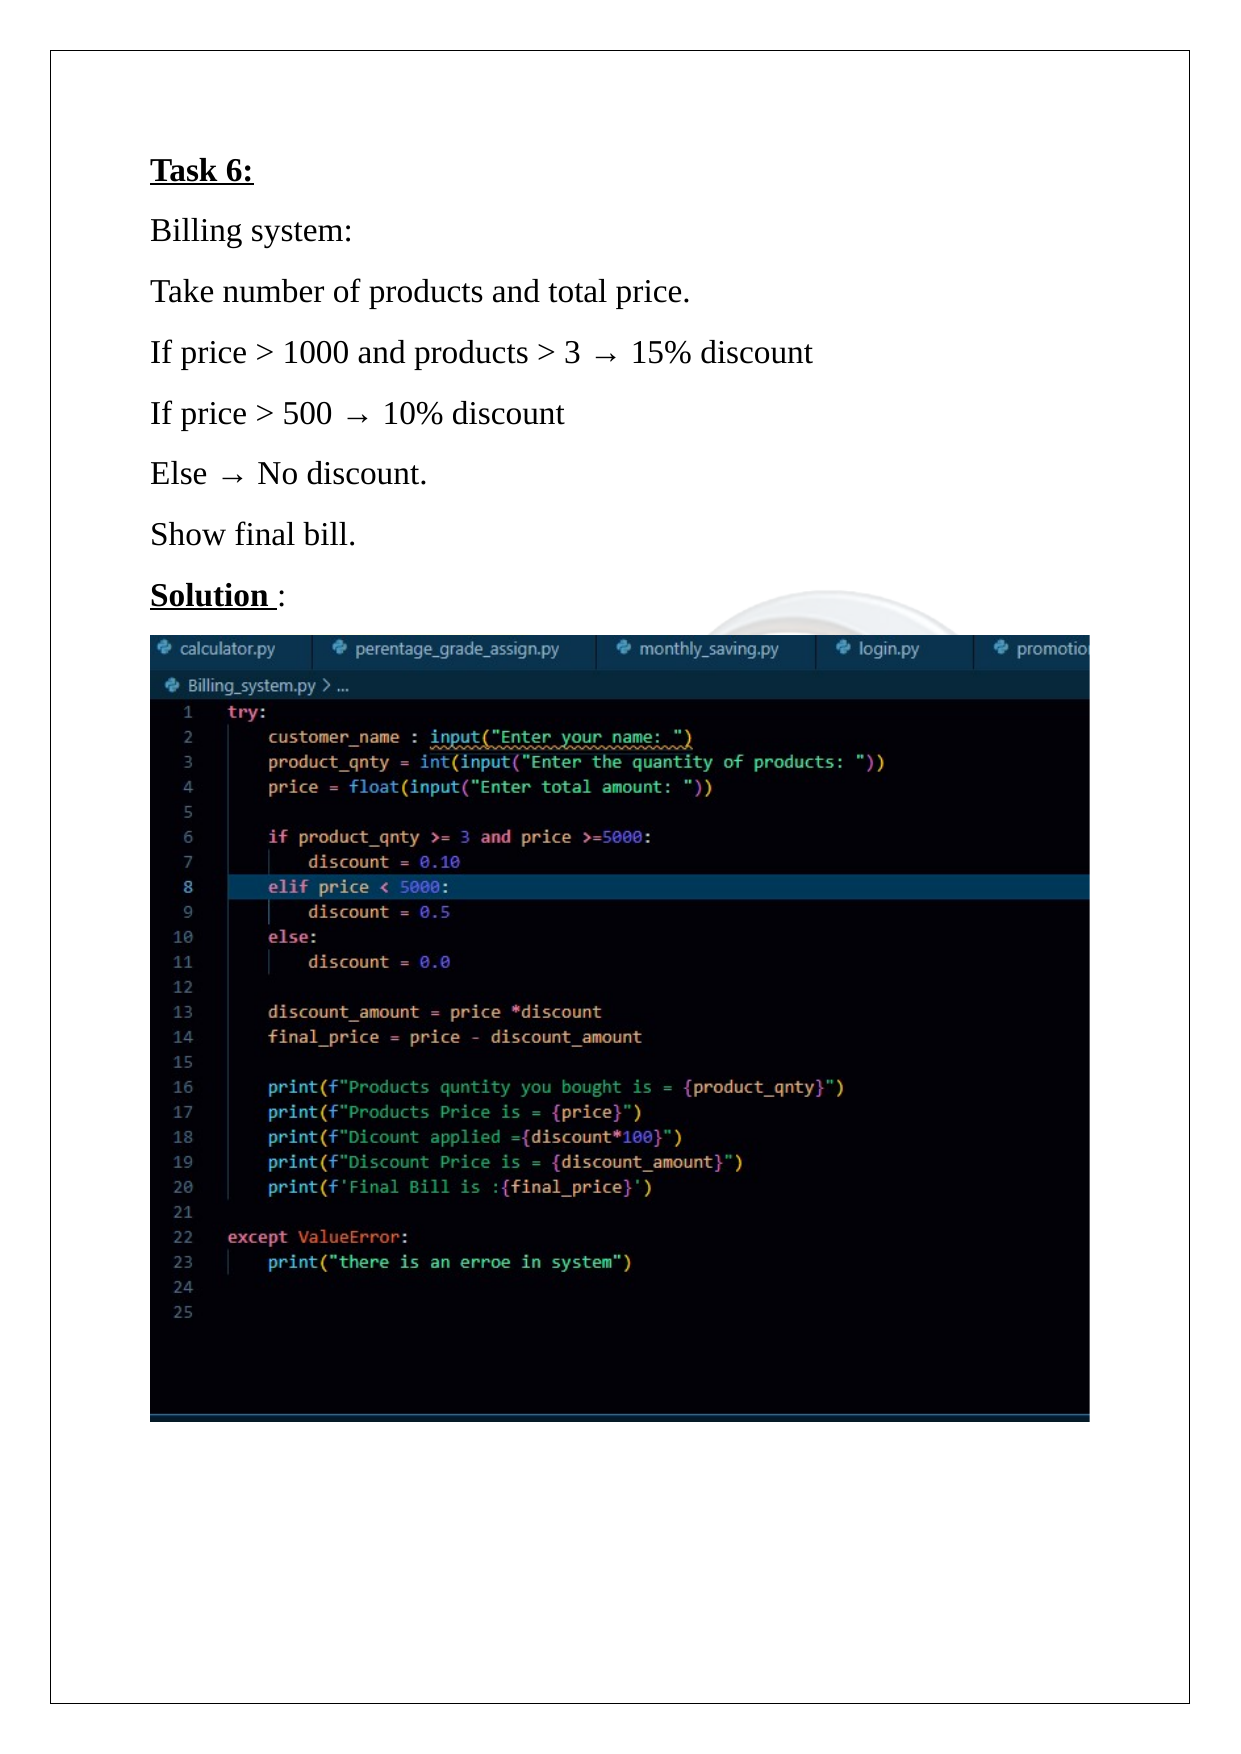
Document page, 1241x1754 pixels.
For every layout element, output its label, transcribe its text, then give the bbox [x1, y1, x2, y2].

text Else → No discount. [150, 454, 1090, 492]
text Take number of products and total price. [150, 271, 1090, 310]
text Solution : [150, 575, 1090, 613]
picture [150, 635, 1090, 1422]
text If price > 500 → 10% discount [150, 393, 1090, 431]
text Task 6: [150, 150, 1090, 188]
text If price > 1000 and products > 3 → 15% discount [150, 332, 1090, 371]
text Billing system: [150, 211, 1090, 249]
text Show final bill. [150, 514, 1090, 553]
